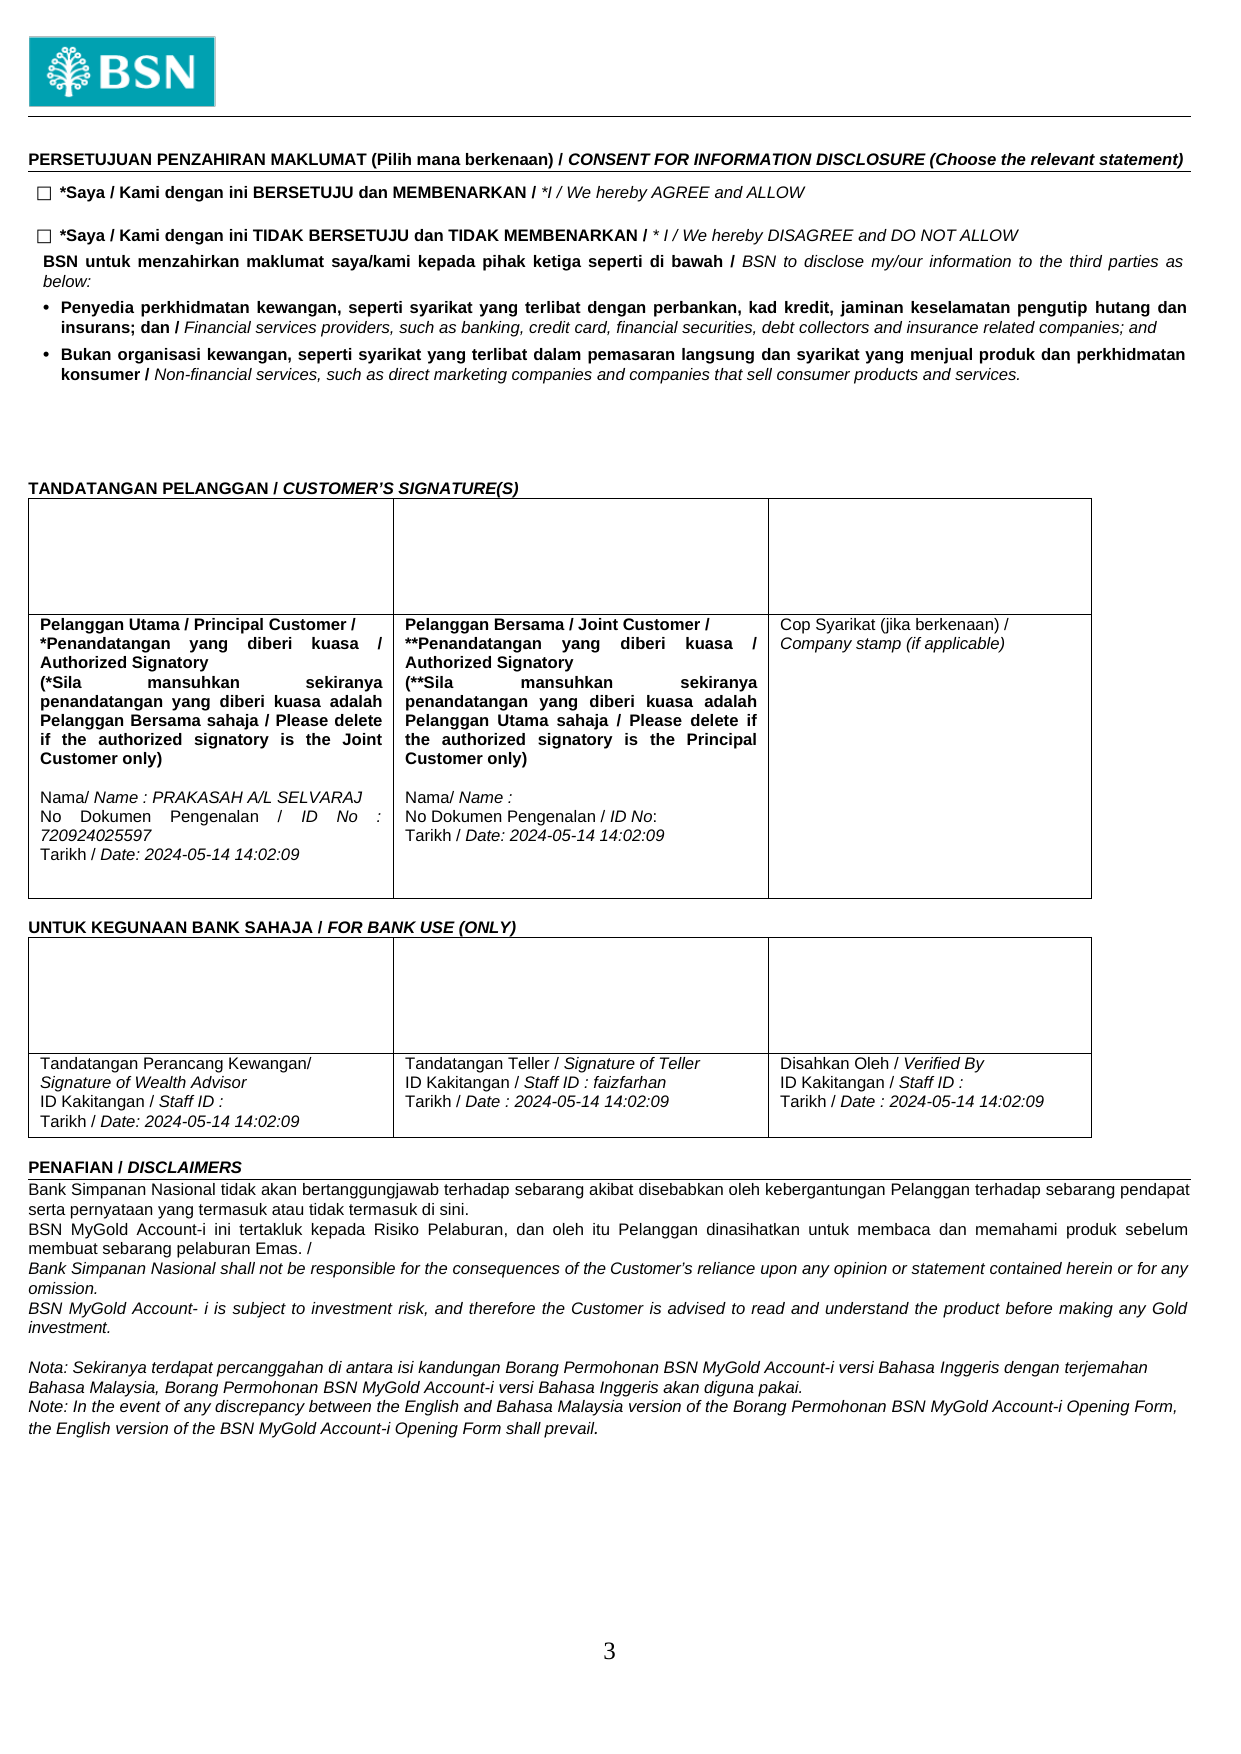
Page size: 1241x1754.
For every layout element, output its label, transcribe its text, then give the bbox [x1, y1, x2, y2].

list *Saya / Kami dengan ini BERSETUJU dan MEMBENARKAN / *I / We hereby AGREE and ALLOW [36, 179, 1191, 203]
table_cell Disahkan Oleh / Verified By ID Kakitangan / Staff ID : Tarikh / Date : 2024-05-14 14:02:09 [769, 1054, 1091, 1137]
list Penyedia perkhidmatan kewangan, seperti syarikat yang terlibat dengan perbankan, kad kredit, jaminan keselamatan pengutip hutang dan insurans; dan / Financial services providers, such as banking, credit card, financial securities, debt collectors and insurance related companies; and [43, 297, 1187, 337]
list *Saya / Kami dengan ini TIDAK BERSETUJU dan TIDAK MEMBENARKAN / * I / We hereby DISAGREE and DO NOT ALLOW [36, 222, 1191, 246]
table_header [29, 938, 393, 1053]
text Nota: Sekiranya terdapat percanggahan di antara isi kandungan Borang Permohonan BSN MyGold Account-i versi Bahasa Inggeris dengan terjemahan Bahasa Malaysia, Borang Permohonan BSN MyGold Account-i versi Bahasa Inggeris akan diguna pakai. [28, 1358, 1187, 1397]
picture [28, 30, 227, 114]
text Note: In the event of any discrepancy between the English and Bahasa Malaysia version of the Borang Permohonan BSN MyGold Account-i Opening Form, the English version of the BSN MyGold Account-i Opening Form shall prevail. [28, 1397, 1187, 1439]
table_header [769, 499, 1091, 614]
text PENAFIAN / DISCLAIMERS [28, 1157, 1191, 1179]
table_header [29, 499, 393, 614]
text BSN MyGold Account-i ini tertakluk kepada Risiko Pelaburan, dan oleh itu Pelanggan dinasihatkan untuk membaca dan memahami produk sebelum membuat sebarang pelaburan Emas. / [28, 1219, 1190, 1258]
table_cell Cop Syarikat (jika berkenaan) / Company stamp (if applicable) [769, 615, 1091, 897]
text BSN MyGold Account- i is subject to investment risk, and therefore the Customer is advised to read and understand the product before making any Gold investment. [28, 1298, 1190, 1337]
table_cell Tandatangan Perancang Kewangan/ Signature of Wealth Advisor ID Kakitangan / Staff ID : Tarikh / Date: 2024-05-14 14:02:09 [29, 1054, 393, 1137]
list Bukan organisasi kewangan, seperti syarikat yang terlibat dalam pemasaran langsung dan syarikat yang menjual produk dan perkhidmatan konsumer / Non-financial services, such as direct marketing companies and companies that sell consumer products and services. [43, 344, 1187, 384]
table_cell Tandatangan Teller / Signature of Teller ID Kakitangan / Staff ID : faizfarhan Tarikh / Date : 2024-05-14 14:02:09 [394, 1054, 768, 1137]
table_cell Pelanggan Bersama / Joint Customer / **Penandatangan yang diberi kuasa / Authorized Signatory (**Sila mansuhkan sekiranya penandatangan yang diberi kuasa adalah Pelanggan Utama sahaja / Please delete if the authorized signatory is the Principal Customer only) Nama/ Name : No Dokumen Pengenalan / ID No: Tarikh / Date: 2024-05-14 14:02:09 [394, 615, 768, 897]
table_header [394, 499, 768, 614]
text PERSETUJUAN PENZAHIRAN MAKLUMAT (Pilih mana berkenaan) / CONSENT FOR INFORMATION DISCLOSURE (Choose the relevant statement) [28, 150, 1191, 171]
text Bank Simpanan Nasional tidak akan bertanggungjawab terhadap sebarang akibat disebabkan oleh kebergantungan Pelanggan terhadap sebarang pendapat serta pernyataan yang termasuk atau tidak termasuk di sini. [28, 1180, 1190, 1219]
table_header [769, 938, 1091, 1053]
text BSN untuk menzahirkan maklumat saya/kami kepada pihak ketiga seperti di bawah / BSN to disclose my/our information to the third parties as below: [43, 252, 1187, 291]
table_header [394, 938, 768, 1053]
table_cell Pelanggan Utama / Principal Customer / *Penandatangan yang diberi kuasa / Authorized Signatory (*Sila mansuhkan sekiranya penandatangan yang diberi kuasa adalah Pelanggan Bersama sahaja / Please delete if the authorized signatory is the Joint Customer only) Nama/ Name : PRAKASAH A/L SELVARAJ No Dokumen Pengenalan / ID No : 720924025597 Tarikh / Date: 2024-05-14 14:02:09 [29, 615, 393, 897]
text Bank Simpanan Nasional shall not be responsible for the consequences of the Customer’s reliance upon any opinion or statement contained herein or for any omission. [28, 1259, 1190, 1298]
text UNTUK KEGUNAAN BANK SAHAJA / FOR BANK USE (ONLY) [28, 918, 1191, 937]
text TANDATANGAN PELANGGAN / CUSTOMER’S SIGNATURE(S) [28, 479, 1191, 498]
